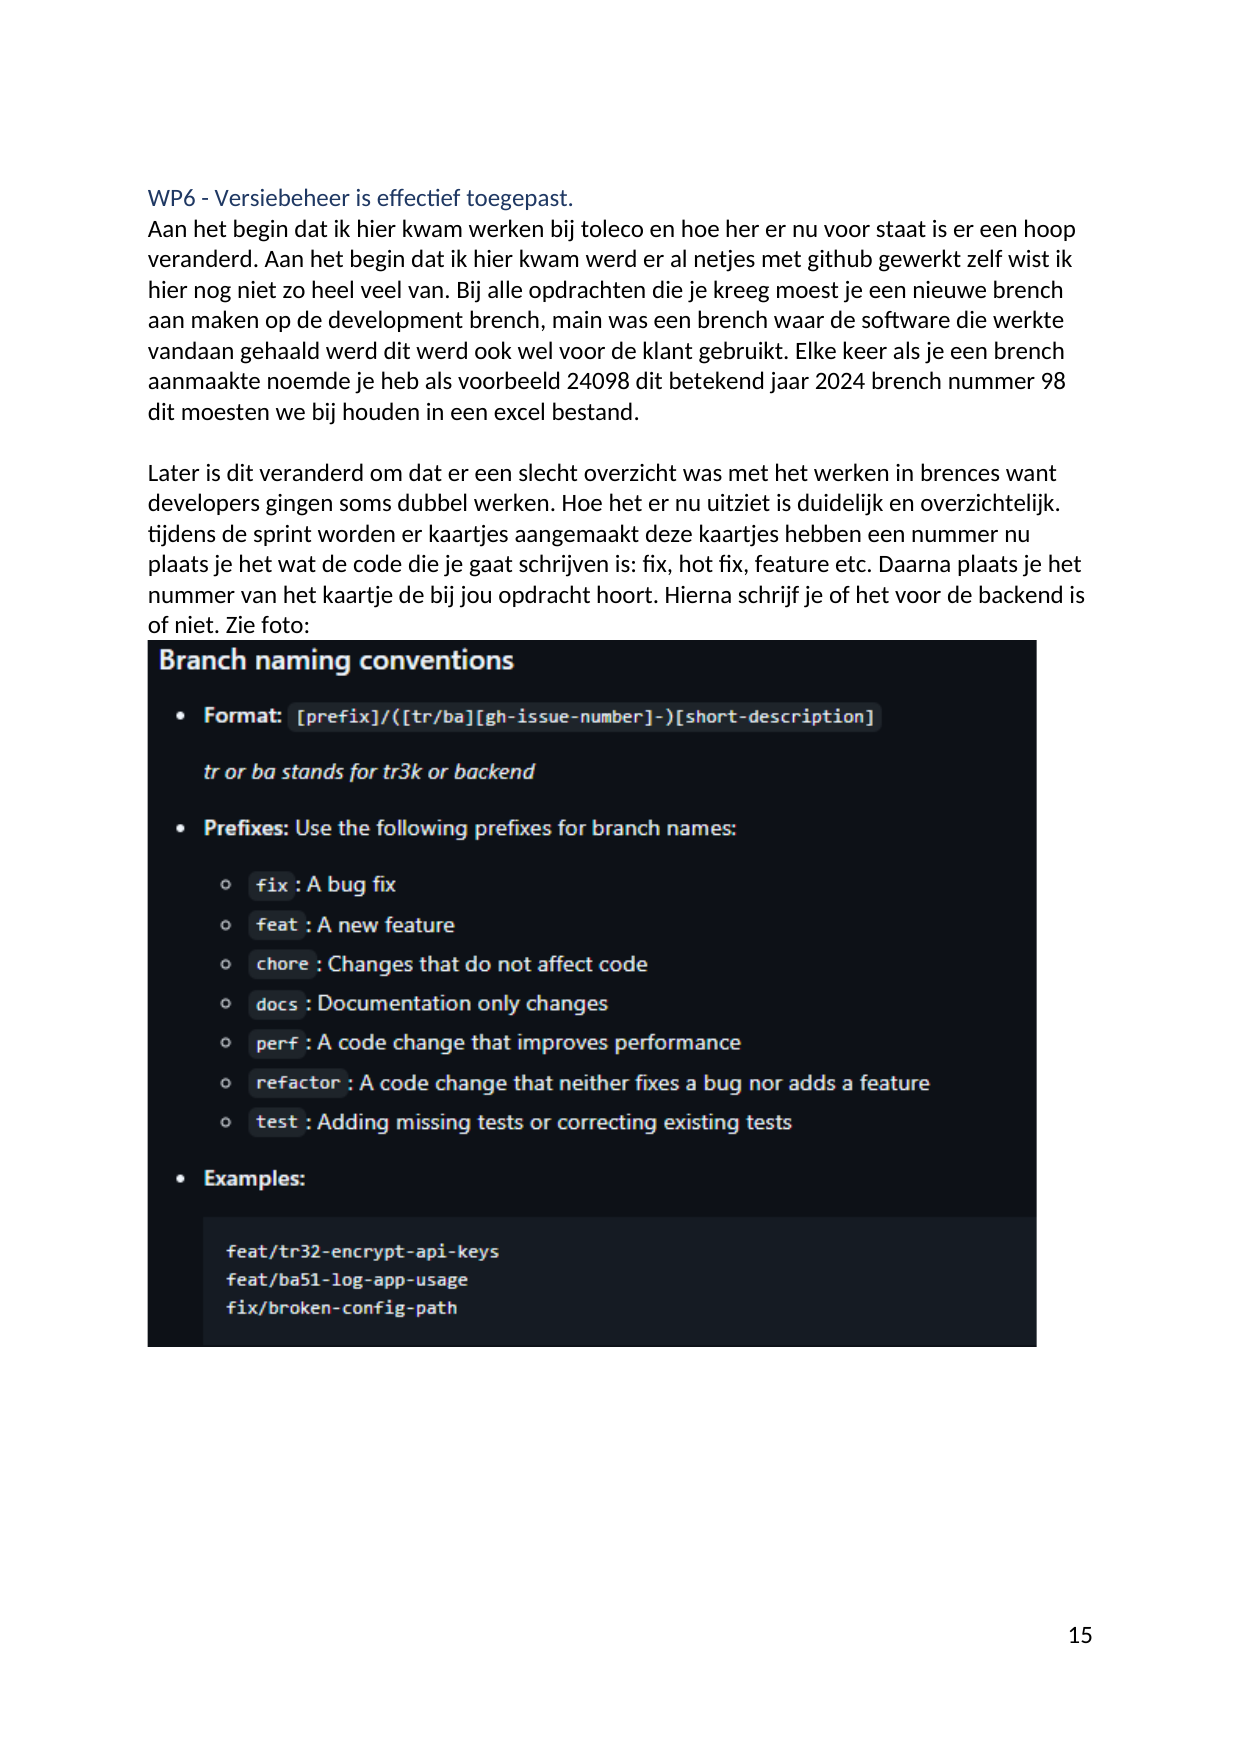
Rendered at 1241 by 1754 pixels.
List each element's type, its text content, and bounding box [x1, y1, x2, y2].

picture [147, 640, 1037, 1347]
text Aan het begin dat ik hier kwam werken bij toleco en hoe her er nu voor staat is er een hoop veranderd. Aan het begin dat ik hier kwam werd er al netjes met github gewerkt zelf wist ik hier nog niet zo heel veel van. Bij alle opdrachten die je kreeg moest je een nieuwe brench aan maken op de development brench, main was een brench waar de software die werkte vandaan gehaald werd dit werd ook wel voor de klant gebruikt. Elke keer als je een brench aanmaakte noemde je heb als voorbeeld 24098 dit betekend jaar 2024 brench nummer 98 dit moesten we bij houden in een excel bestand. [148, 213, 1093, 426]
subtitle WP6 - Versiebeheer is effectief toegepast. [148, 182, 1093, 213]
